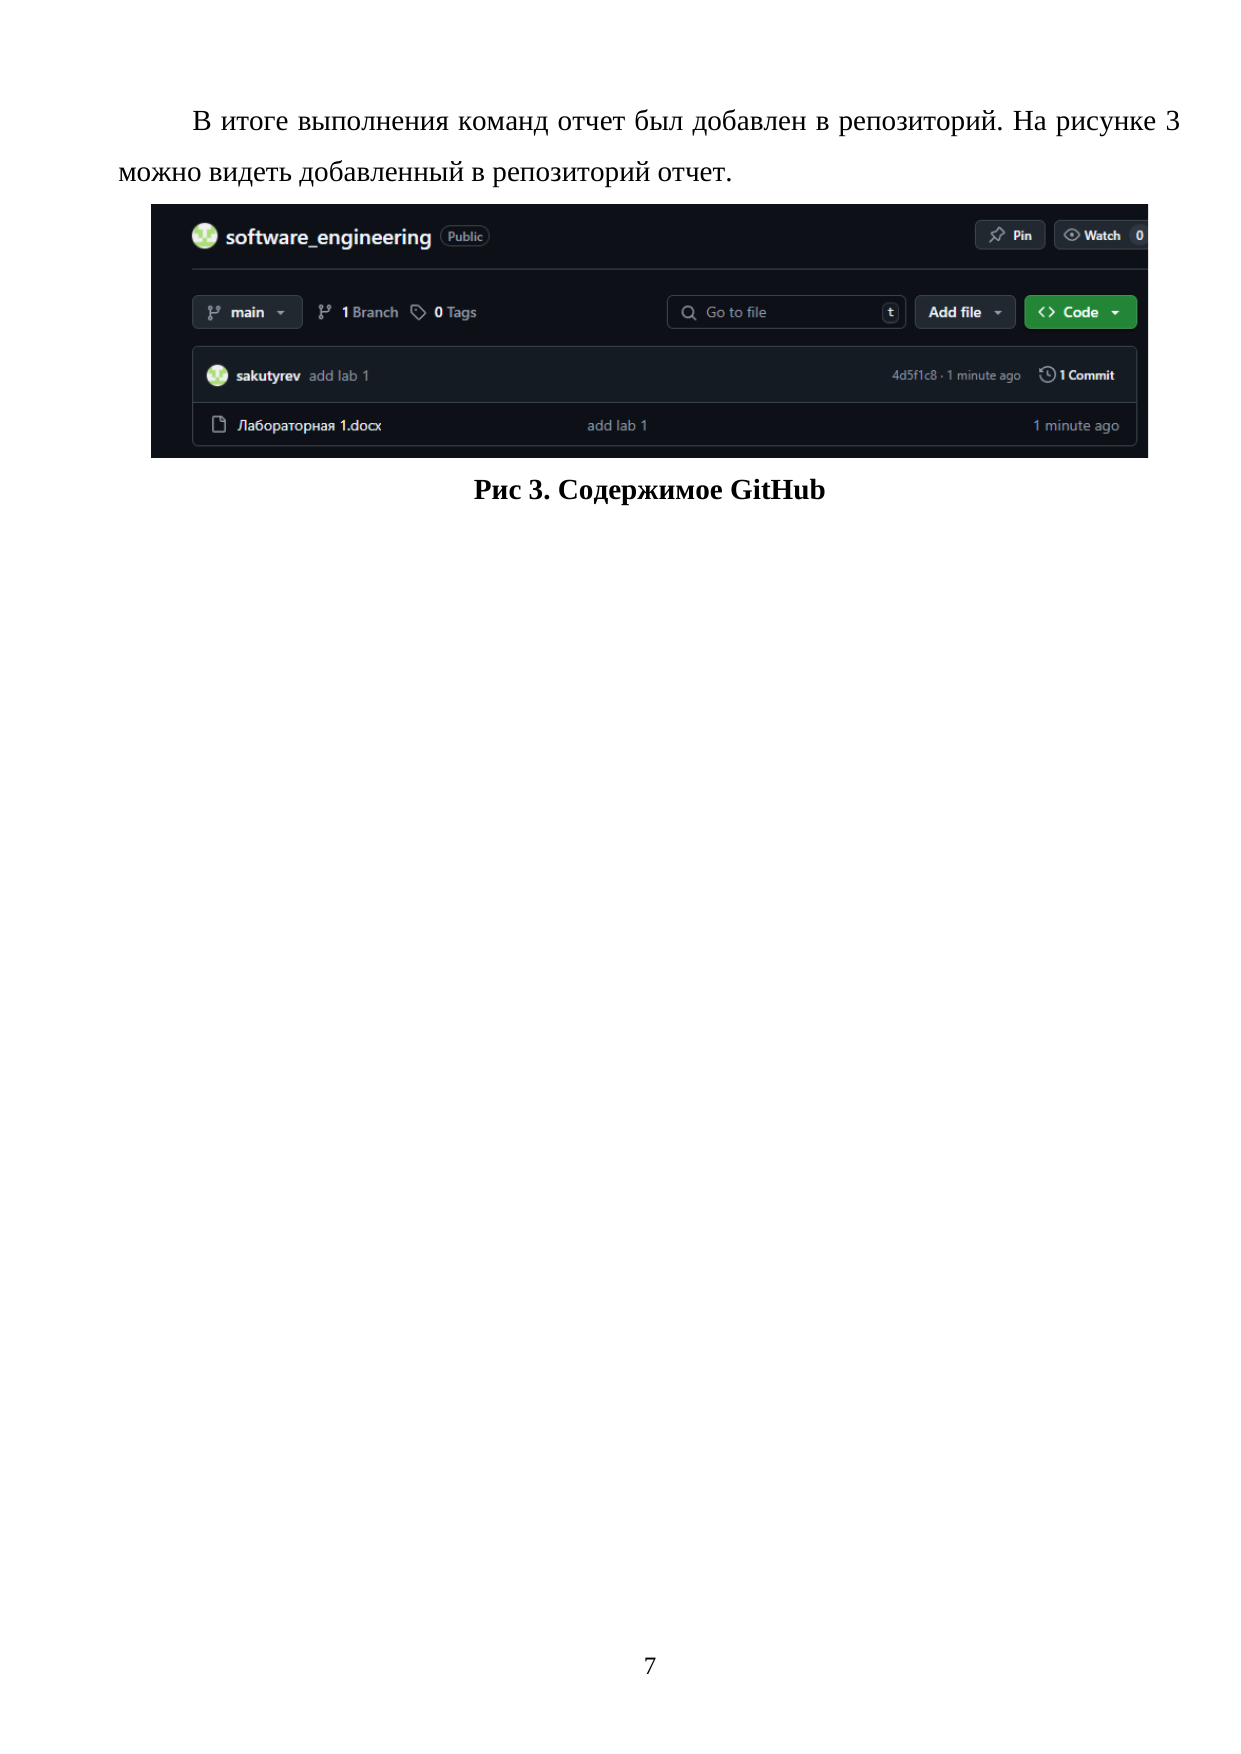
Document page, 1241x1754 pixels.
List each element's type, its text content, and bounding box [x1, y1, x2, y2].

picture [151, 204, 1149, 458]
text Рис 3. Содержимое GitHub [118, 472, 1181, 506]
text В итоге выполнения команд отчет был добавлен в репозиторий. На рисунке 3 можно видеть добавленный в репозиторий отчет. [118, 103, 1181, 187]
